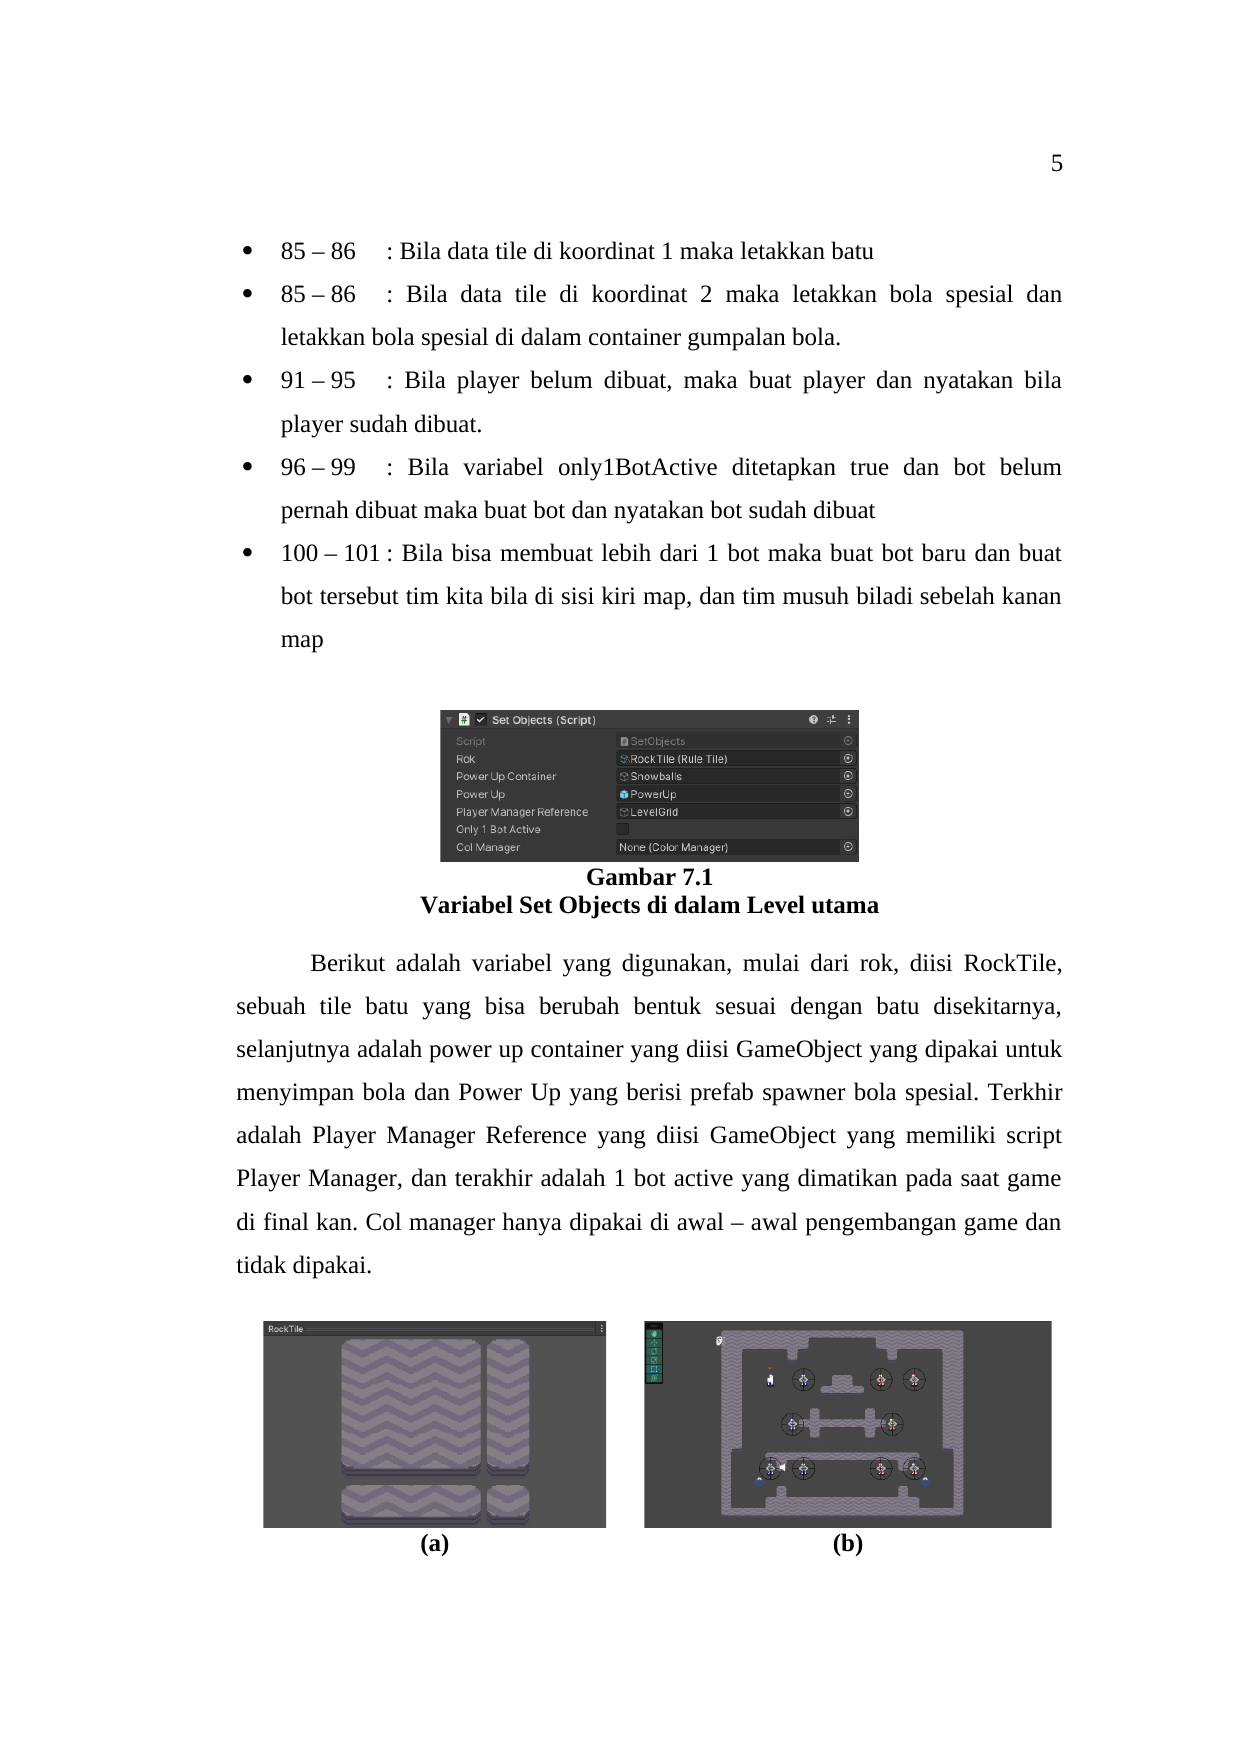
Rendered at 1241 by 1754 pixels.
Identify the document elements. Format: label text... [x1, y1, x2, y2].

list 85 – 86 : Bila data tile di koordinat 2 maka letakkan bola spesial dan letakkan bola spesial di dalam container gumpalan bola. [243, 279, 1063, 351]
picture [263, 1321, 607, 1528]
picture [644, 1321, 1052, 1528]
text Variabel Set Objects di dalam Level utama [236, 890, 1063, 919]
text Berikut adalah variabel yang digunakan, mulai dari rok, diisi RockTile, sebuah tile batu yang bisa berubah bentuk sesuai dengan batu disekitarnya, selanjutnya adalah power up container yang diisi GameObject yang dipakai untuk menyimpan bola dan Power Up yang berisi prefab spawner bola spesial. Terkhir adalah Player Manager Reference yang diisi GameObject yang memiliki script Player Manager, dan terakhir adalah 1 bot active yang dimatikan pada saat game di final kan. Col manager hanya dipakai di awal – awal pengembangan game dan tidak dipakai. [236, 948, 1063, 1278]
list 85 – 86 : Bila data tile di koordinat 1 maka letakkan batu [243, 236, 1063, 265]
list 91 – 95 : Bila player belum dibuat, maka buat player dan nyatakan bila player sudah dibuat. [243, 366, 1063, 437]
table_header (a) [236, 1322, 633, 1557]
list 96 – 99 : Bila variabel only1BotActive ditetapkan true dan bot belum pernah dibuat maka buat bot dan nyatakan bot sudah dibuat [243, 452, 1063, 524]
list 100 – 101 : Bila bisa membuat lebih dari 1 bot maka buat bot baru dan buat bot tersebut tim kita bila di sisi kiri map, dan tim musuh biladi sebelah kanan map [243, 538, 1063, 653]
picture [440, 710, 859, 862]
table_header (b) [633, 1322, 1063, 1557]
text Gambar 7.1 [236, 862, 1063, 890]
